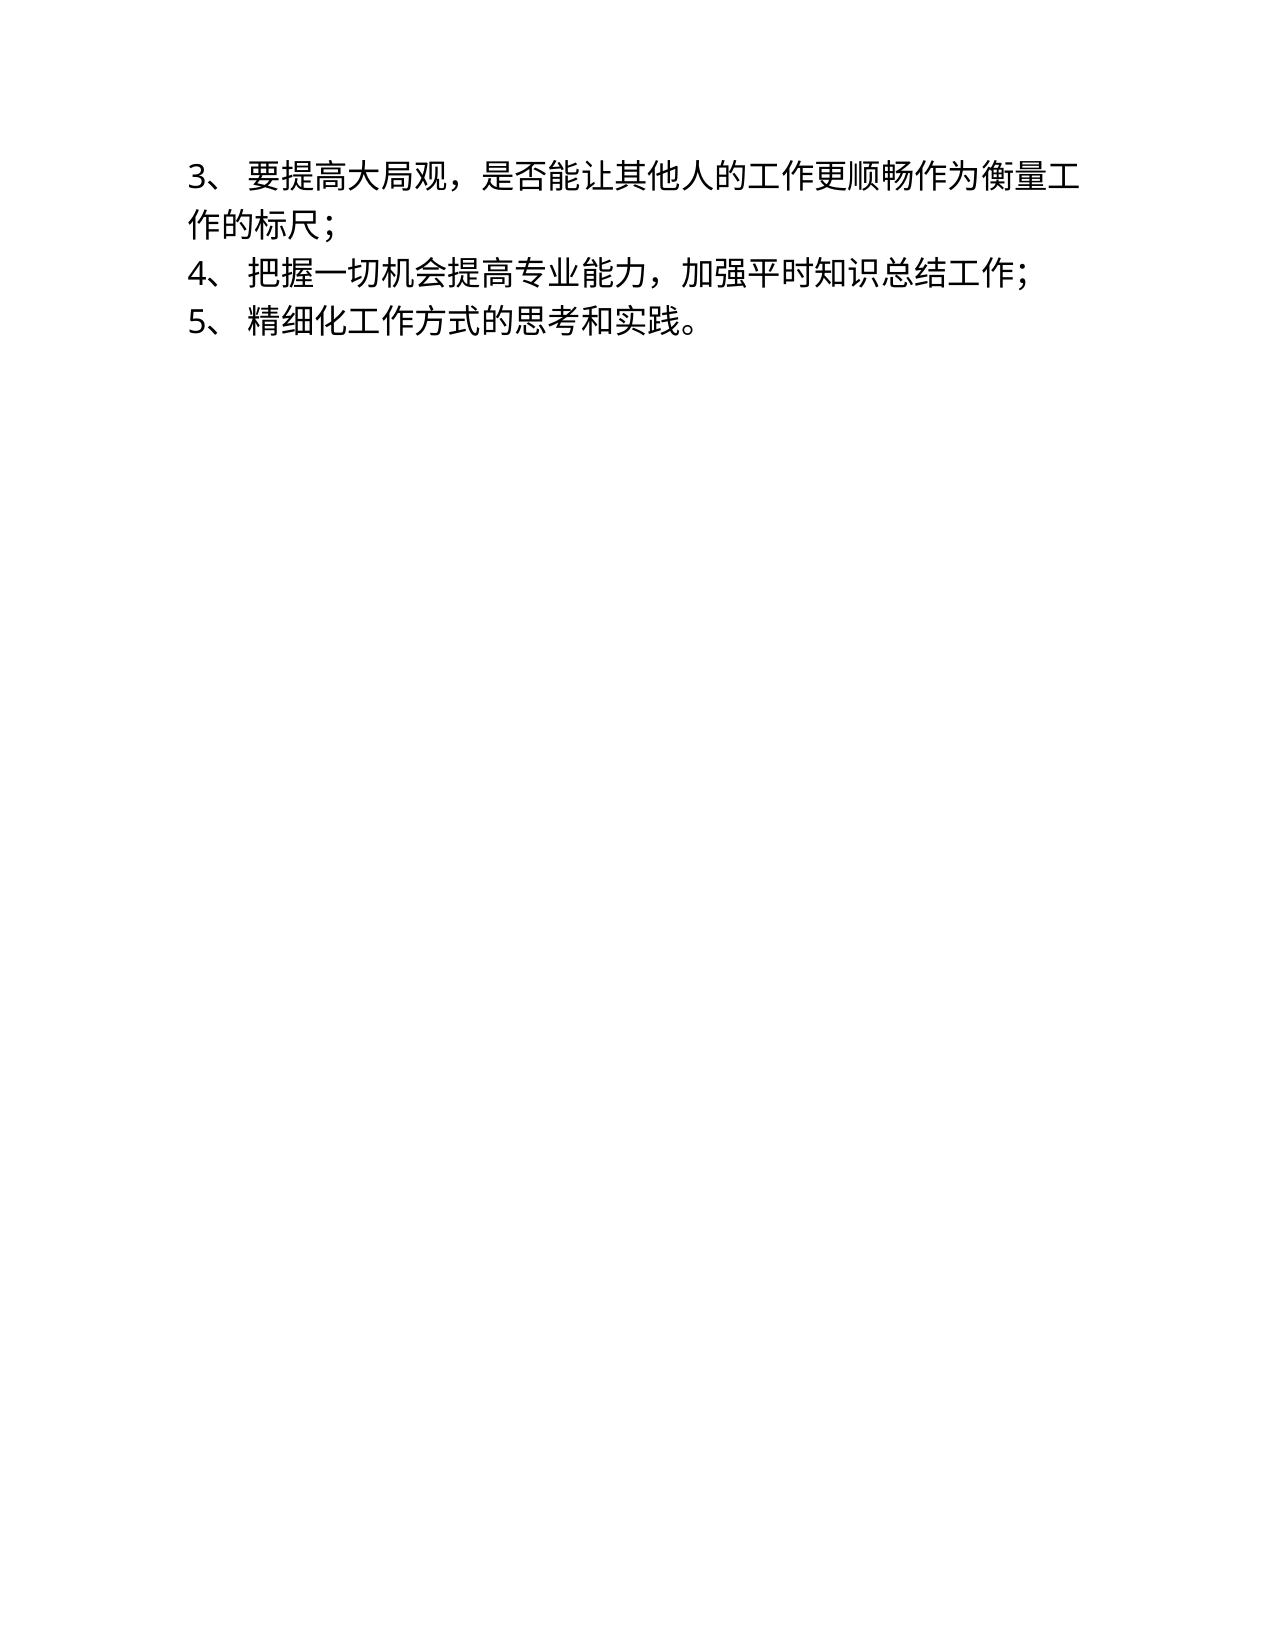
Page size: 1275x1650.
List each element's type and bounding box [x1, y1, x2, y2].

text [187, 150, 1087, 343]
